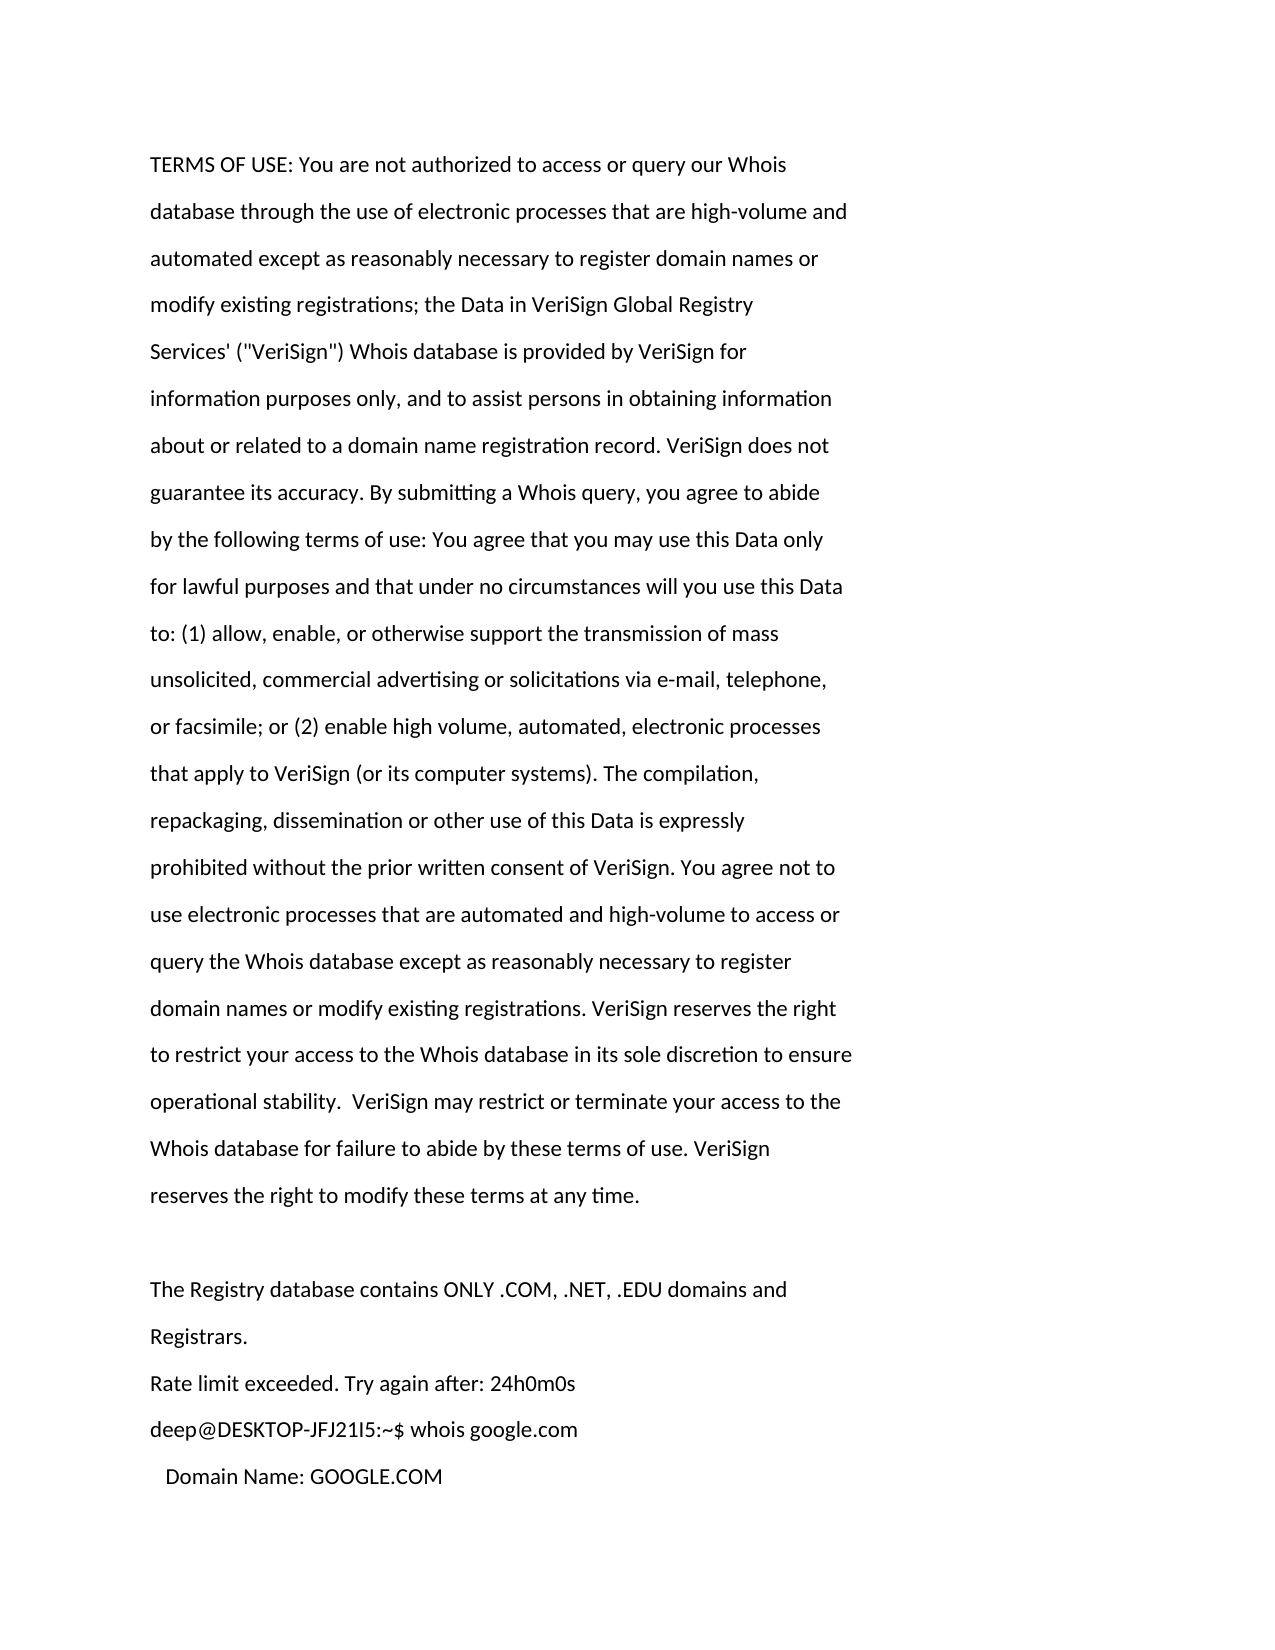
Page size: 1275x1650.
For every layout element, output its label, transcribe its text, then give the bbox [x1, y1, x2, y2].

text repackaging, dissemination or other use of this Data is expressly [150, 806, 1125, 834]
text TERMS OF USE: You are not authorized to access or query our Whois [150, 150, 1125, 178]
text guarantee its accuracy. By submitting a Whois query, you agree to abide [150, 478, 1125, 506]
text prohibited without the prior written consent of VeriSign. You agree not to [150, 853, 1125, 881]
text information purposes only, and to assist persons in obtaining information [150, 384, 1125, 412]
text unsolicited, commercial advertising or solicitations via e-mail, telephone, [150, 666, 1125, 694]
text use electronic processes that are automated and high-volume to access or [150, 900, 1125, 928]
text query the Whois database except as reasonably necessary to register [150, 947, 1125, 975]
text database through the use of electronic processes that are high-volume and [150, 197, 1125, 225]
text that apply to VeriSign (or its computer systems). The compilation, [150, 759, 1125, 787]
text domain names or modify existing registrations. VeriSign reserves the right [150, 994, 1125, 1022]
text for lawful purposes and that under no circumstances will you use this Data [150, 572, 1125, 600]
text The Registry database contains ONLY .COM, .NET, .EDU domains and [150, 1275, 1125, 1303]
text about or related to a domain name registration record. VeriSign does not [150, 431, 1125, 459]
text Services' ("VeriSign") Whois database is provided by VeriSign for [150, 337, 1125, 366]
text Rate limit exceeded. Try again after: 24h0m0s [150, 1369, 1125, 1397]
text deep@DESKTOP-JFJ21I5:~$ whois google.com [150, 1416, 1125, 1444]
text by the following terms of use: You agree that you may use this Data only [150, 525, 1125, 553]
text or facsimile; or (2) enable high volume, automated, electronic processes [150, 712, 1125, 741]
text operational stability. VeriSign may restrict or terminate your access to the [150, 1087, 1125, 1116]
text Registrars. [150, 1322, 1125, 1350]
text modify existing registrations; the Data in VeriSign Global Registry [150, 291, 1125, 319]
text to restrict your access to the Whois database in its sole discretion to ensure [150, 1041, 1125, 1069]
text Domain Name: GOOGLE.COM [150, 1462, 1125, 1491]
text to: (1) allow, enable, or otherwise support the transmission of mass [150, 619, 1125, 647]
text reserves the right to modify these terms at any time. [150, 1181, 1125, 1209]
text automated except as reasonably necessary to register domain names or [150, 244, 1125, 272]
text Whois database for failure to abide by these terms of use. VeriSign [150, 1134, 1125, 1162]
